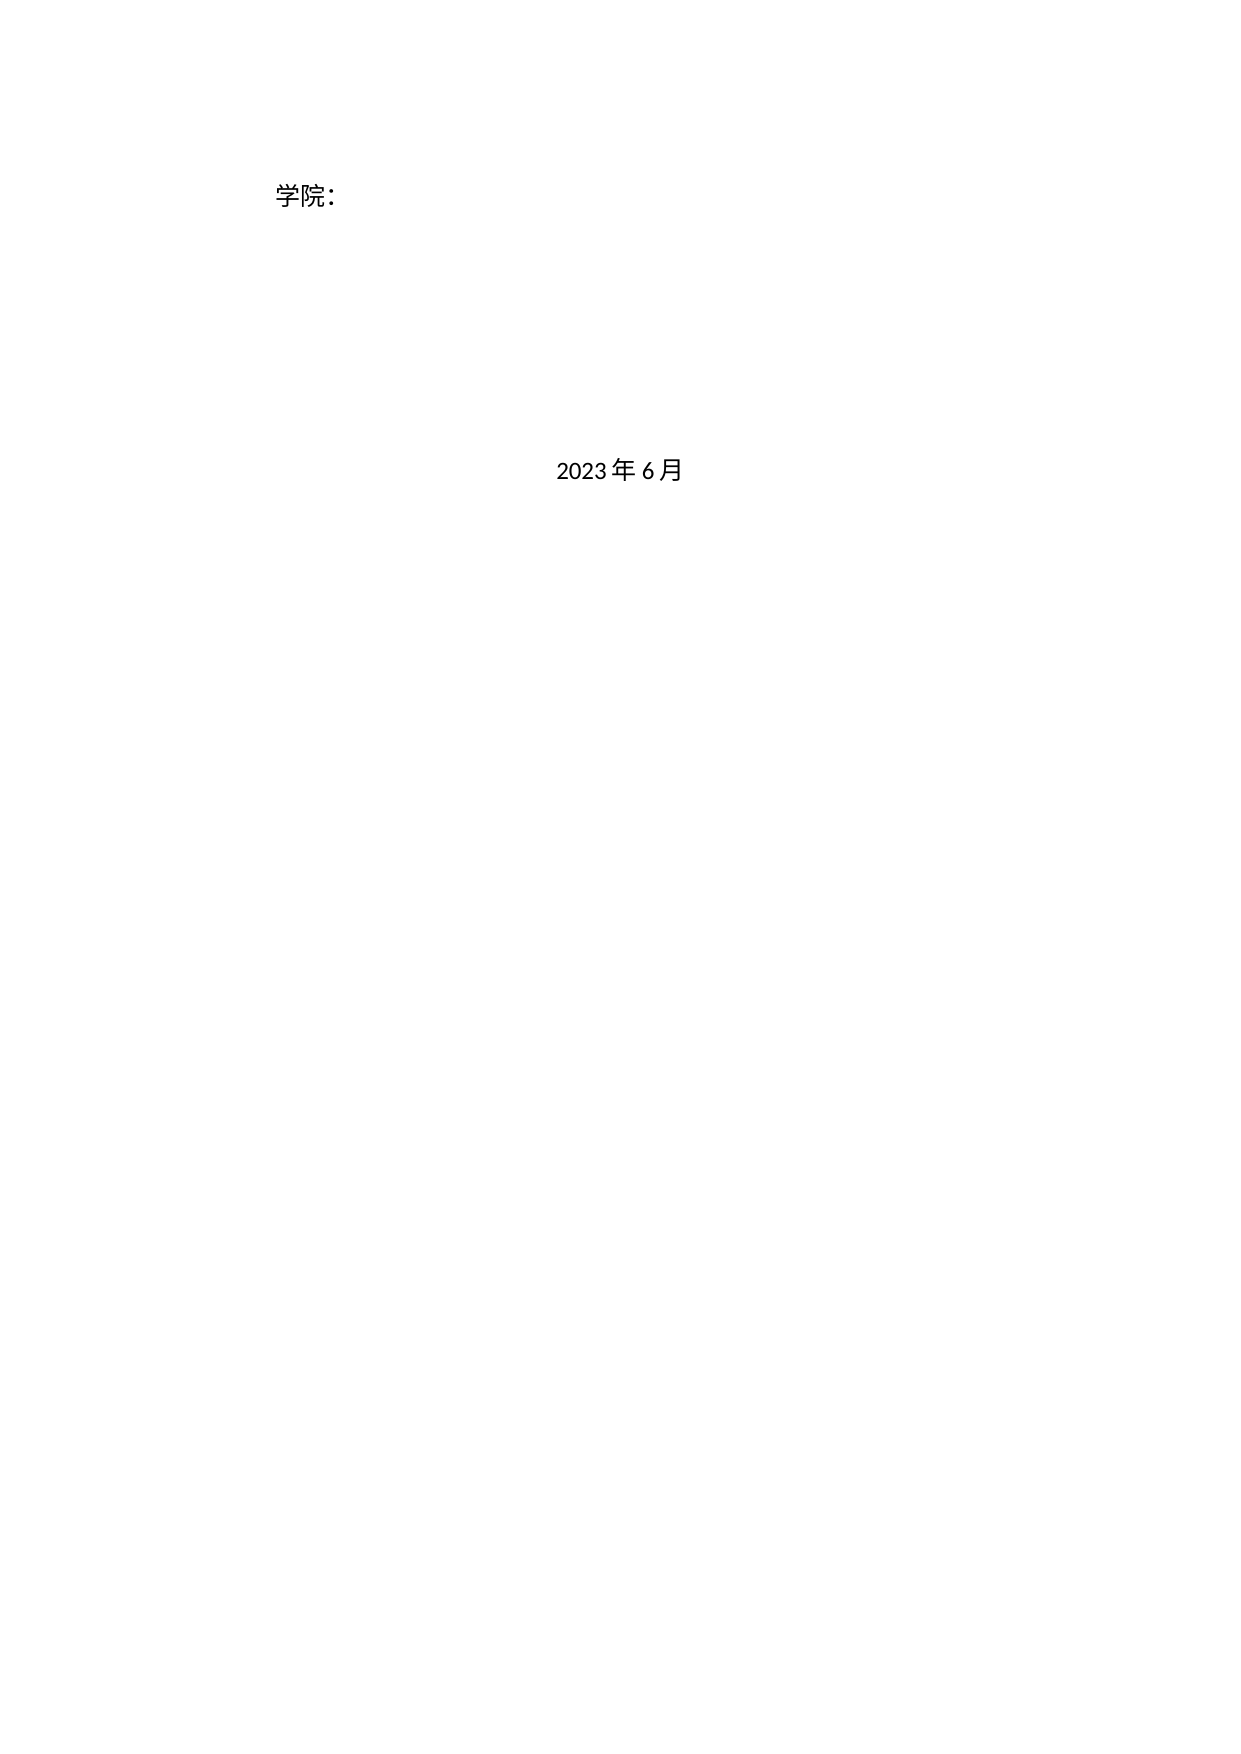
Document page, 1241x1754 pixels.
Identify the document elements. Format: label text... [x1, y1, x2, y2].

text 学院： [187, 162, 1053, 227]
text 2023年6月 [187, 436, 1053, 501]
